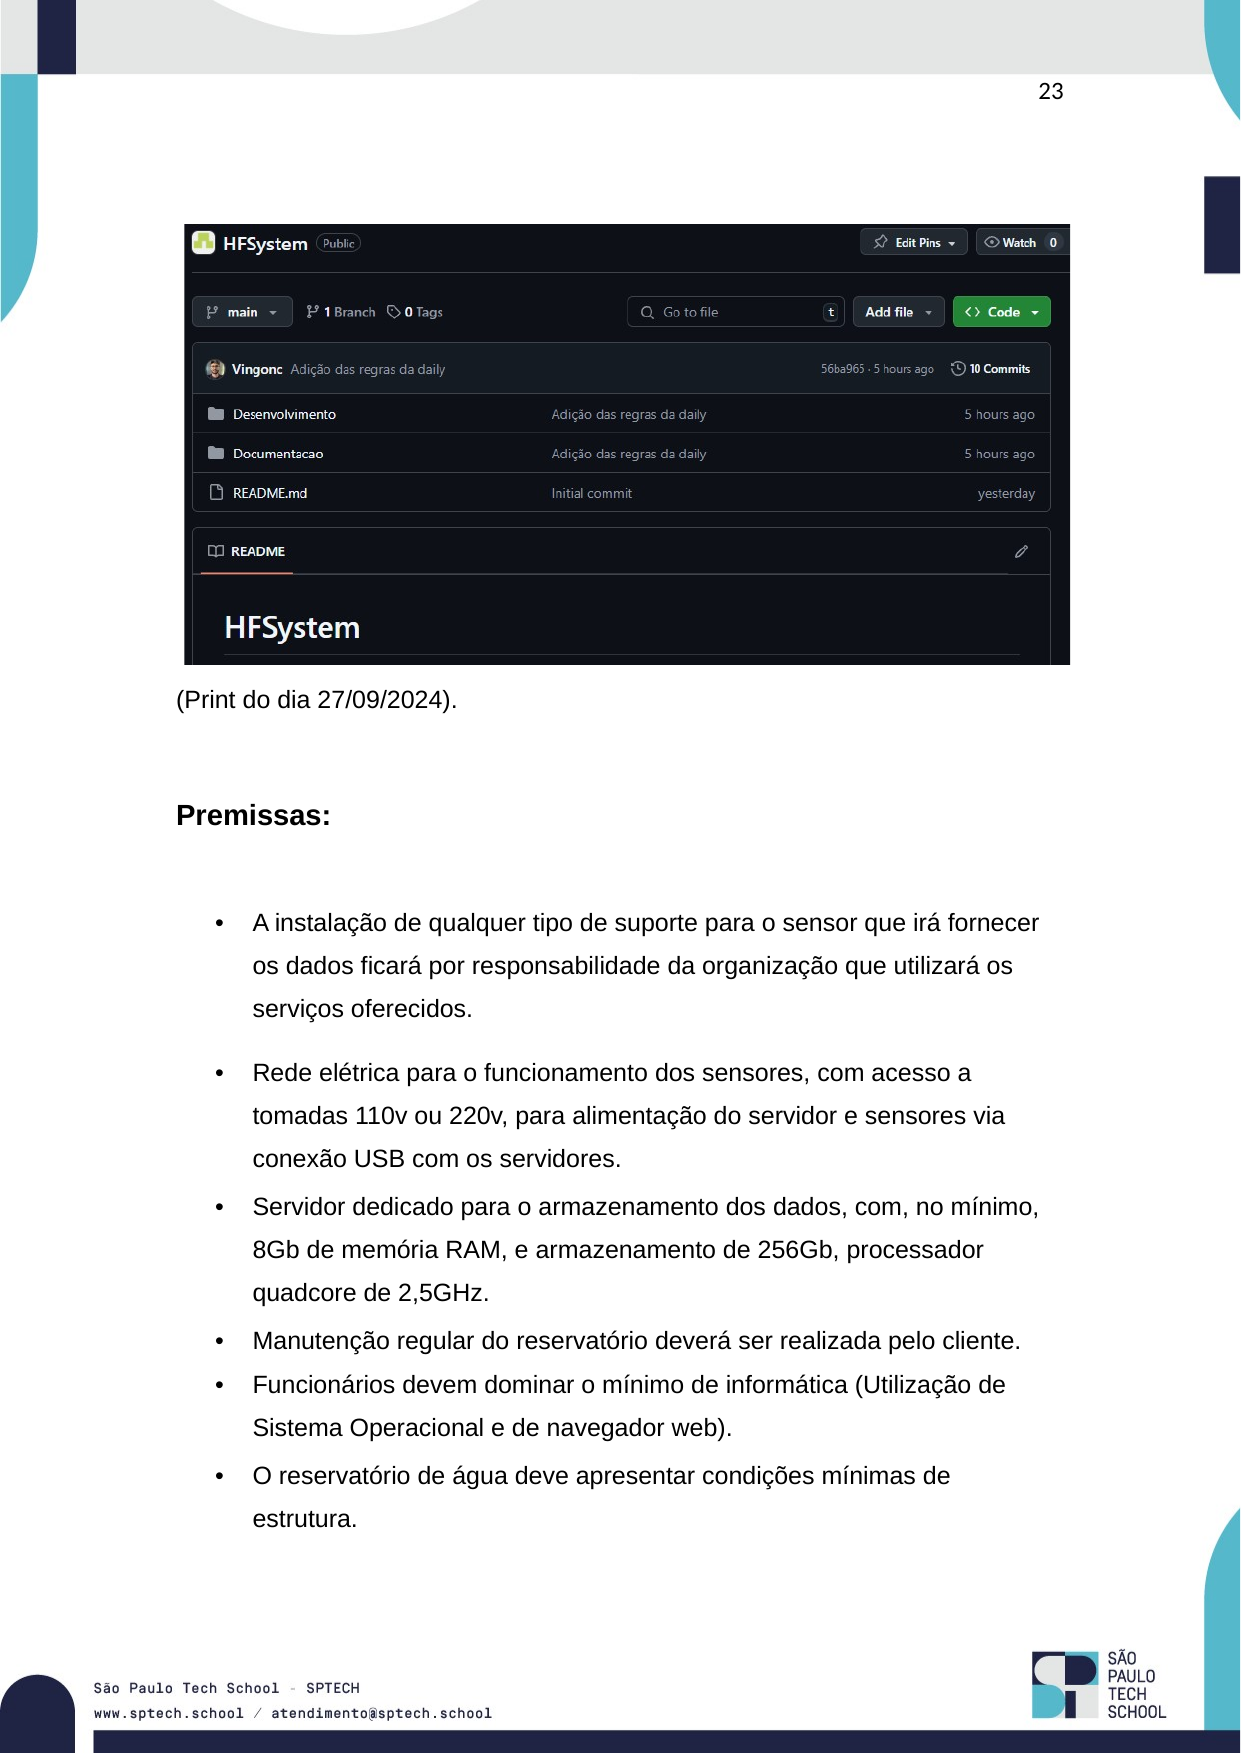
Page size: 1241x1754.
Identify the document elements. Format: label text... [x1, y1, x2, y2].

subtitle Premissas: [176, 798, 1070, 831]
list Servidor dedicado para o armazenamento dos dados, com, no mínimo, 8Gb de memória RAM, e armazenamento de 256Gb, processador quadcore de 2,5GHz. [215, 1192, 1063, 1307]
text (Print do dia 27/09/2024). [176, 685, 1063, 714]
list O reservatório de água deve apresentar condições mínimas de estrutura. [215, 1461, 1063, 1533]
picture [0, 0, 1241, 1753]
list Manutenção regular do reservatório deverá ser realizada pelo cliente. [215, 1326, 1063, 1355]
list Rede elétrica para o funcionamento dos sensores, com acesso a tomadas 110v ou 220v, para alimentação do servidor e sensores via conexão USB com os servidores. [215, 1057, 1063, 1172]
list Funcionários devem dominar o mínimo de informática (Utilização de Sistema Operacional e de navegador web). [215, 1370, 1063, 1442]
list A instalação de qualquer tipo de suporte para o sensor que irá fornecer os dados ficará por responsabilidade da organização que utilizará os serviços oferecidos. [215, 908, 1063, 1023]
